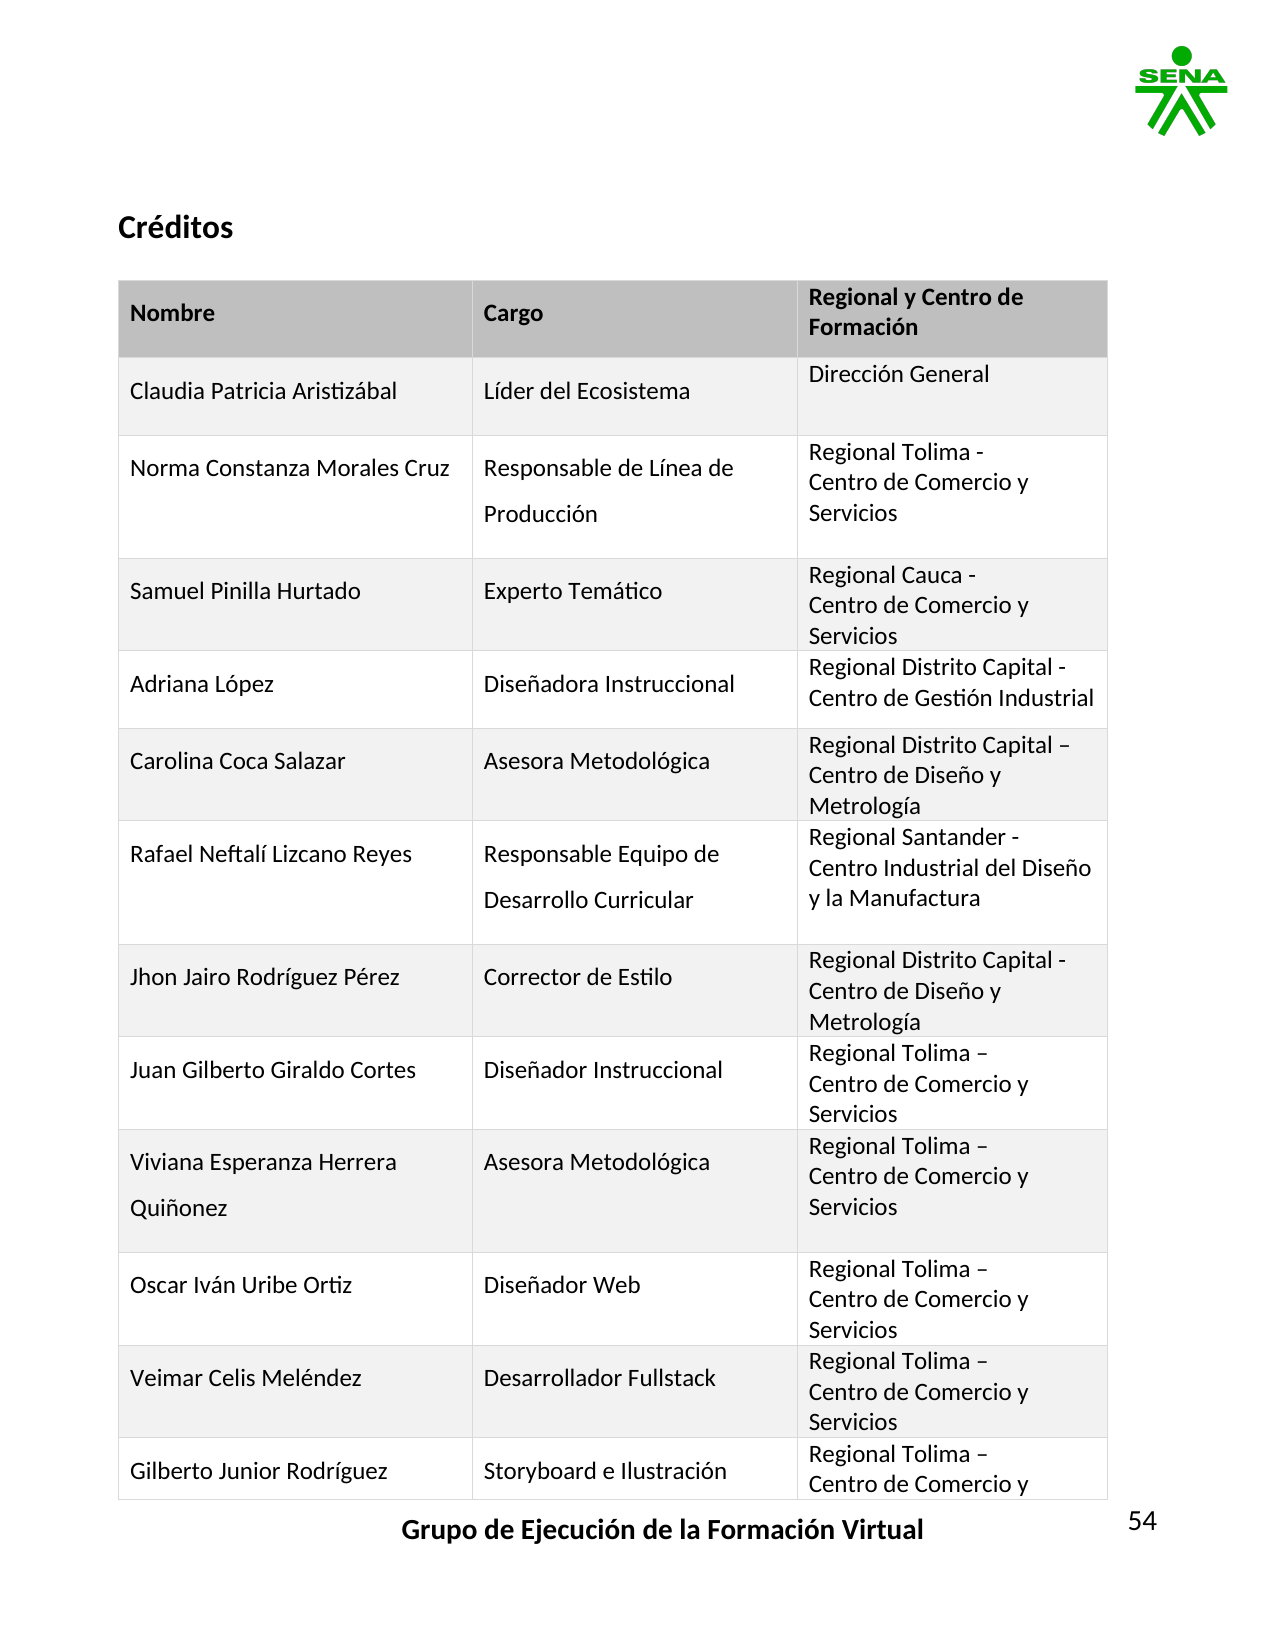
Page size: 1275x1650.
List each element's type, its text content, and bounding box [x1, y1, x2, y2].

table_cell Regional Tolima – Centro de Comercio y Servicios [798, 1253, 1107, 1344]
table_cell Experto Temático [473, 559, 797, 650]
table_cell Asesora Metodológica [473, 729, 797, 820]
table_cell Adriana López [119, 651, 472, 728]
table_cell Veimar Celis Meléndez [119, 1346, 472, 1437]
table_cell Juan Gilberto Giraldo Cortes [119, 1037, 472, 1129]
table_header Regional y Centro de Formación [798, 281, 1107, 357]
table_cell Responsable de Línea de Producción [473, 436, 797, 558]
table_cell Diseñadora Instruccional [473, 651, 797, 728]
table_cell Samuel Pinilla Hurtado [119, 559, 472, 650]
table_cell Regional Distrito Capital – Centro de Diseño y Metrología [798, 729, 1107, 820]
table_header Cargo [473, 281, 797, 357]
table_cell Diseñador Web [473, 1253, 797, 1344]
table_cell Rafael Neftalí Lizcano Reyes [119, 821, 472, 943]
table_cell Regional Santander - Centro Industrial del Diseño y la Manufactura [798, 821, 1107, 943]
table_cell Líder del Ecosistema [473, 358, 797, 435]
table_cell Regional Cauca - Centro de Comercio y Servicios [798, 559, 1107, 650]
table_cell Oscar Iván Uribe Ortiz [119, 1253, 472, 1344]
picture [1135, 46, 1228, 136]
table_header Nombre [119, 281, 472, 357]
table_cell Norma Constanza Morales Cruz [119, 436, 472, 558]
table_cell Dirección General [798, 358, 1107, 435]
table_cell Regional Distrito Capital - Centro de Diseño y Metrología [798, 945, 1107, 1036]
table_cell Claudia Patricia Aristizábal [119, 358, 472, 435]
table_cell Desarrollador Fullstack [473, 1346, 797, 1437]
table_cell Diseñador Instruccional [473, 1037, 797, 1129]
table_cell Gilberto Junior Rodríguez Rodríguez [119, 1438, 472, 1499]
table_cell Regional Tolima - Centro de Comercio y Servicios [798, 436, 1107, 558]
table_cell Asesora Metodológica [473, 1130, 797, 1252]
table_cell Jhon Jairo Rodríguez Pérez [119, 945, 472, 1036]
table_cell Regional Tolima – Centro de Comercio y Servicios [798, 1130, 1107, 1252]
text Créditos [118, 206, 1157, 247]
table_cell Regional Distrito Capital - Centro de Gestión Industrial [798, 651, 1107, 728]
table_cell Regional Tolima – Centro de Comercio y Servicios [798, 1037, 1107, 1129]
table_cell Carolina Coca Salazar [119, 729, 472, 820]
table_cell Viviana Esperanza Herrera Quiñonez [119, 1130, 472, 1252]
table_cell Regional Tolima – Centro de Comercio y Servicios [798, 1346, 1107, 1437]
table_cell Corrector de Estilo [473, 945, 797, 1036]
table_cell Responsable Equipo de Desarrollo Curricular [473, 821, 797, 943]
table_cell Storyboard e Ilustración [473, 1438, 797, 1499]
table_cell Regional Tolima – Centro de Comercio y Servicios [798, 1438, 1107, 1499]
